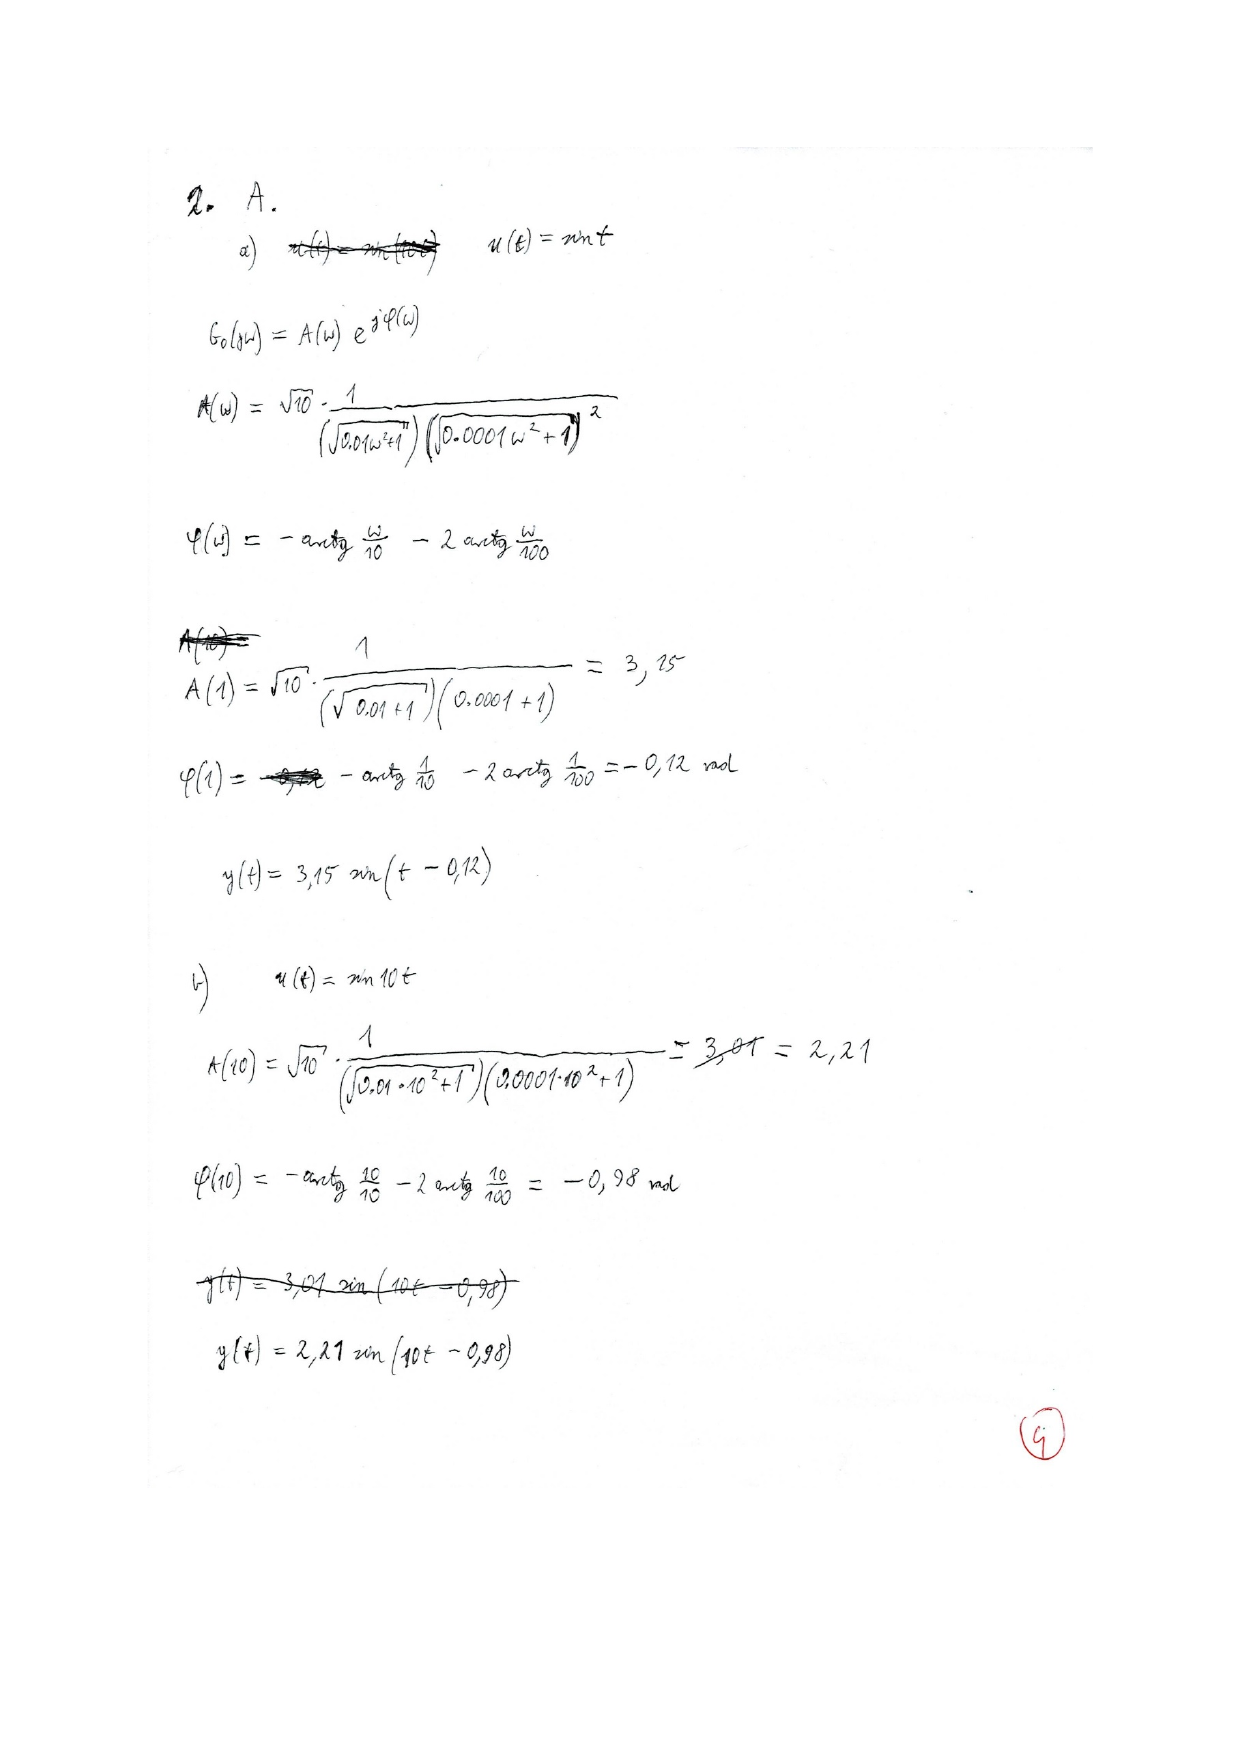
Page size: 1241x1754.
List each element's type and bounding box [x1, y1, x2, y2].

picture [147, 147, 1093, 1488]
